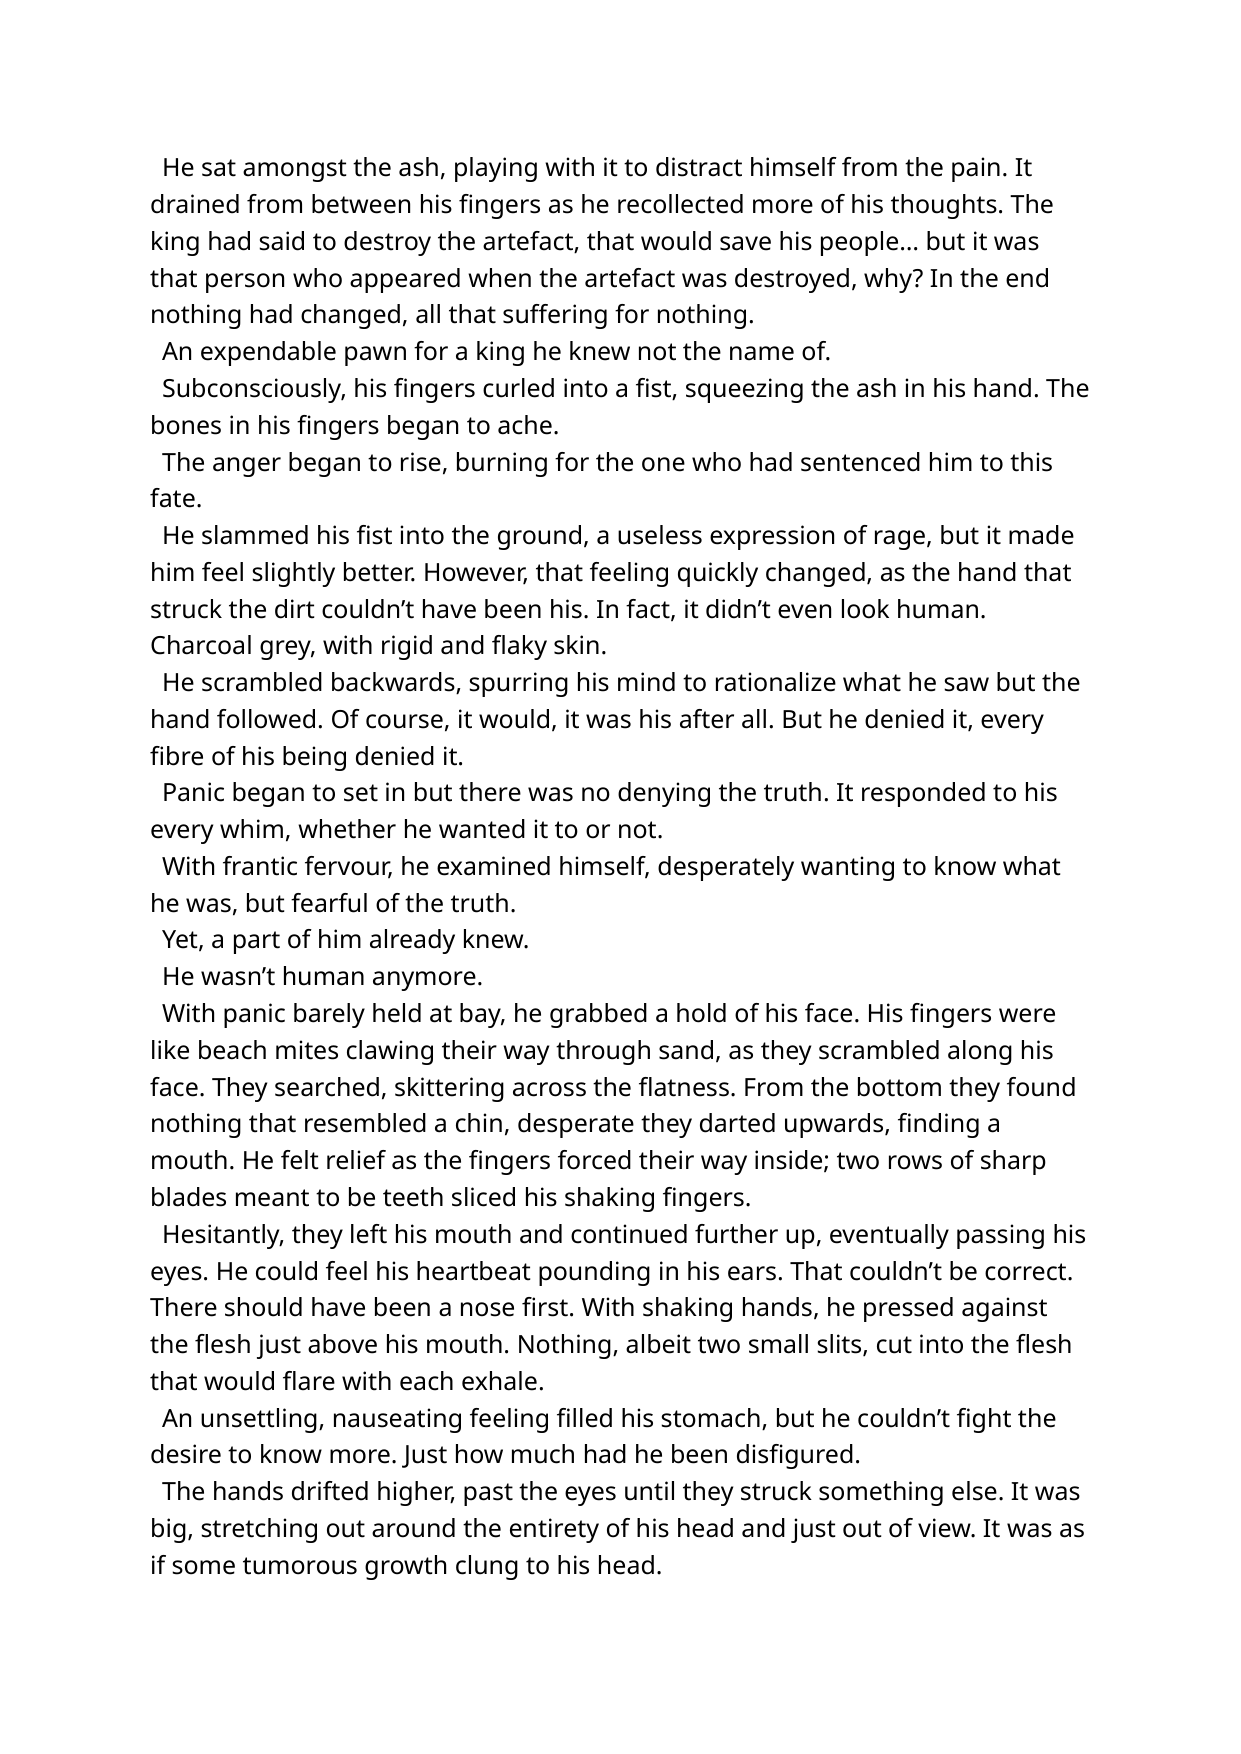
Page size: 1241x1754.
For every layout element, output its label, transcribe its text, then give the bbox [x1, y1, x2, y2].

text Hesitantly, they left his mouth and continued further up, eventually passing his eyes. He could feel his heartbeat pounding in his ears. That couldn’t be correct. There should have been a nose first. With shaking hands, he pressed against the flesh just above his mouth. Nothing, albeit two small slits, cut into the flesh that would flare with each exhale. [150, 1216, 1090, 1397]
text An unsettling, nauseating feeling filled his stomach, but he couldn’t fight the desire to know more. Just how much had he been disfigured. [150, 1400, 1090, 1471]
text He sat amongst the ash, playing with it to distract himself from the pain. It drained from between his fingers as he recollected more of his thoughts. The king had said to destroy the artefact, that would save his people… but it was that person who appeared when the artefact was destroyed, why? In the end nothing had changed, all that suffering for nothing. [150, 150, 1090, 331]
text Subconsciously, his fingers curled into a fist, squeezing the ash in his hand. The bones in his fingers began to ache. [150, 371, 1090, 441]
text Yet, a part of him already knew. [150, 922, 1090, 956]
text Panic began to set in but there was no denying the truth. It responded to his every whim, whether he wanted it to or not. [150, 775, 1090, 846]
text The anger began to rise, burning for the one who had sentenced him to this fate. [150, 444, 1090, 515]
text The hands drifted higher, past the eyes until they struck something else. It was big, stretching out around the entirety of his head and just out of view. It was as if some tumorous growth clung to his head. [150, 1474, 1090, 1581]
text With frantic fervour, he examined himself, desperately wanting to know what he was, but fearful of the truth. [150, 849, 1090, 919]
text He scrambled backwards, spurring his mind to rationalize what he saw but the hand followed. Of course, it would, it was his after all. But he denied it, every fibre of his being denied it. [150, 665, 1090, 772]
text An expendable pawn for a king he knew not the name of. [150, 334, 1090, 368]
text He slammed his fist into the ground, a useless expression of rage, but it made him feel slightly better. However, that feeling quickly changed, as the hand that struck the dirt couldn’t have been his. In fact, it didn’t even look human. Charcoal grey, with rigid and flaky skin. [150, 518, 1090, 662]
text With panic barely held at bay, he grabbed a hold of his face. His fingers were like beach mites clawing their way through sand, as they scrambled along his face. They searched, skittering across the flatness. From the bottom they found nothing that resembled a chin, desperate they darted upwards, finding a mouth. He felt relief as the fingers forced their way inside; two rows of sharp blades meant to be teeth sliced his shaking fingers. [150, 996, 1090, 1214]
text He wasn’t human anymore. [150, 959, 1090, 993]
